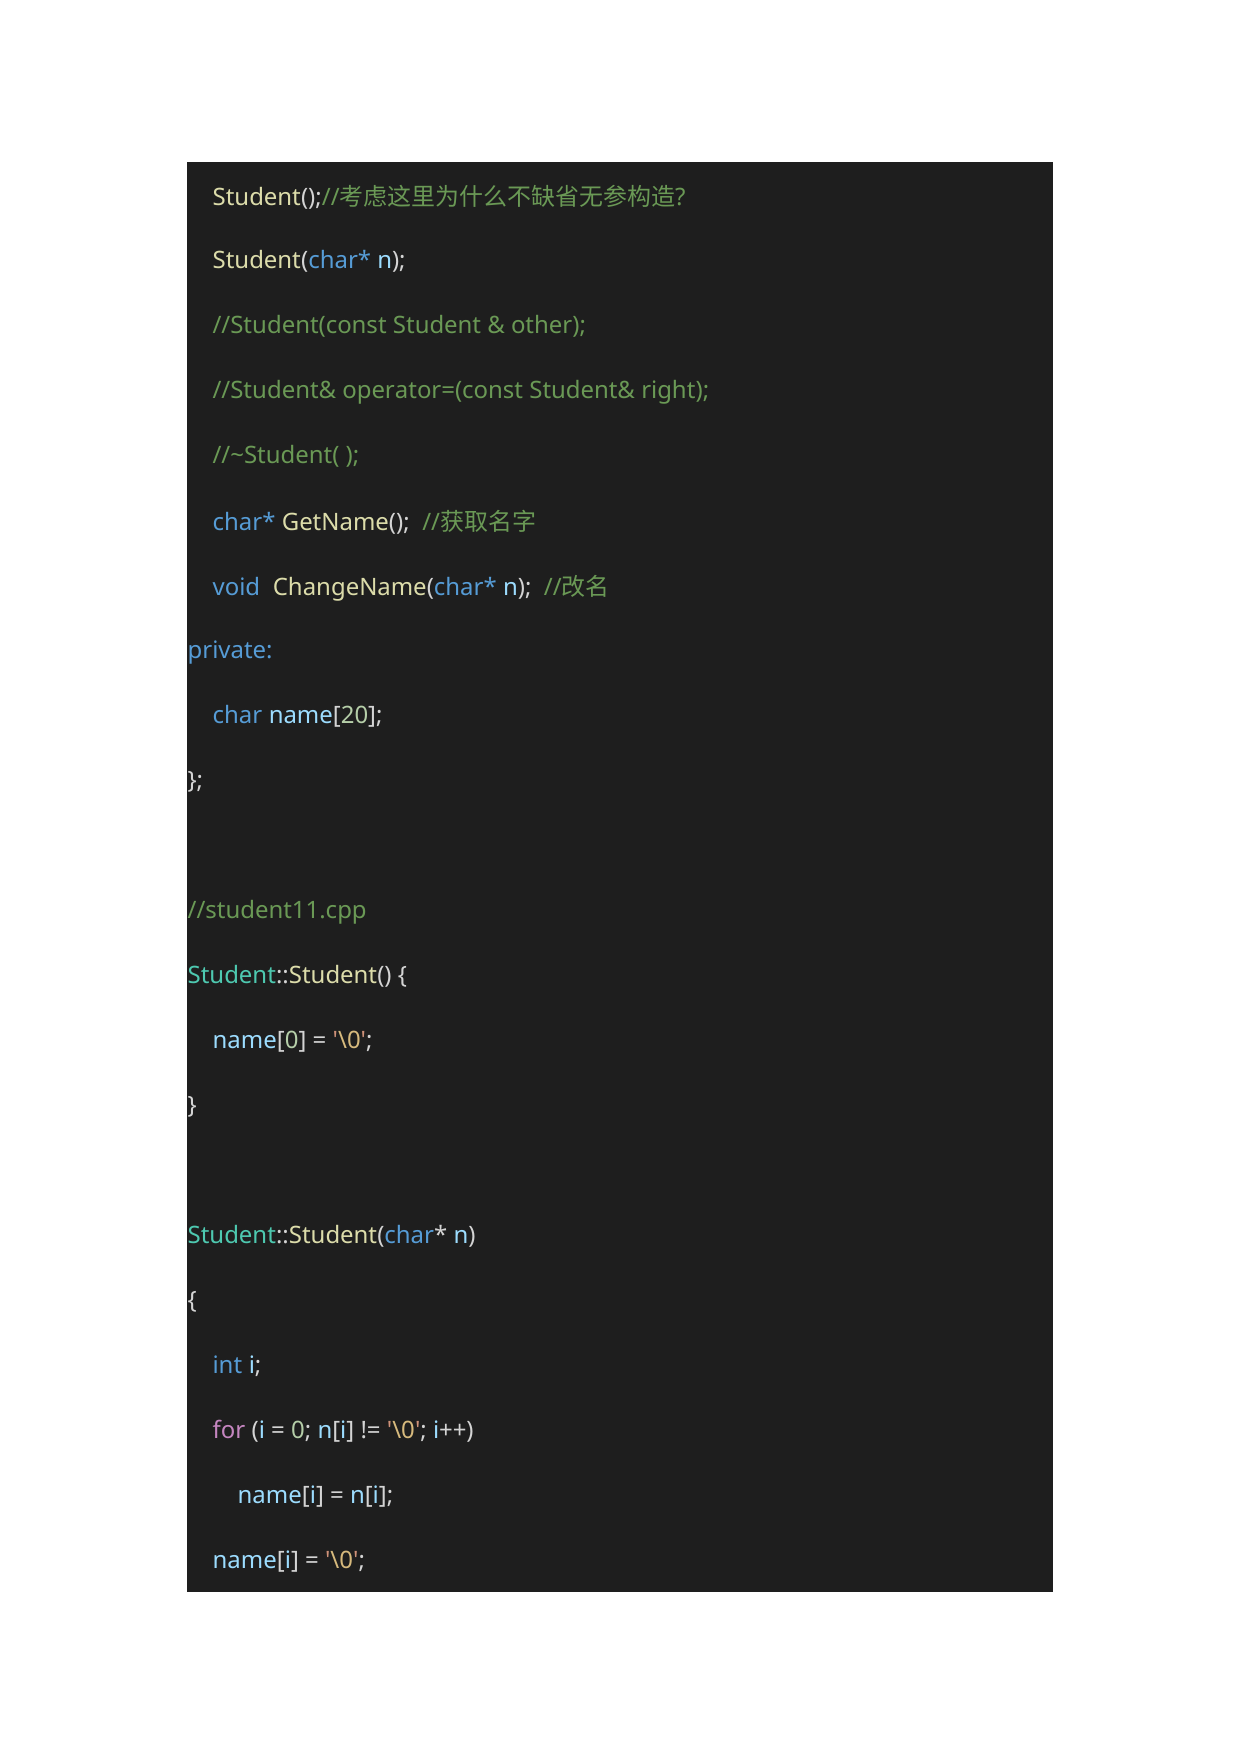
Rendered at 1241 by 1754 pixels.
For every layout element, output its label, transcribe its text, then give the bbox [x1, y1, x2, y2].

text for (i = 0; n[i] != '\0'; i++) [187, 1397, 1053, 1462]
text { [187, 1267, 1053, 1332]
text //Student(const Student & other); [187, 292, 1053, 357]
text Student(char* n); [187, 227, 1053, 292]
text char* GetName(); //获取名字 [187, 487, 1053, 552]
text //~Student( ); [187, 422, 1053, 487]
text name[0] = '\0'; [187, 1007, 1053, 1072]
text int i; [187, 1332, 1053, 1397]
text } [187, 1072, 1053, 1137]
text //student11.cpp [187, 877, 1053, 942]
text //Student& operator=(const Student& right); [187, 357, 1053, 422]
text void ChangeName(char* n); //改名 [187, 552, 1053, 617]
text Student::Student(char* n) [187, 1202, 1053, 1267]
text private: [187, 617, 1053, 682]
text name[i] = n[i]; [187, 1462, 1053, 1527]
text char name[20]; [187, 682, 1053, 747]
text Student::Student() { [187, 942, 1053, 1007]
text name[i] = '\0'; [187, 1527, 1053, 1592]
text }; [187, 747, 1053, 812]
text Student();//考虑这里为什么不缺省无参构造? [187, 162, 1053, 227]
